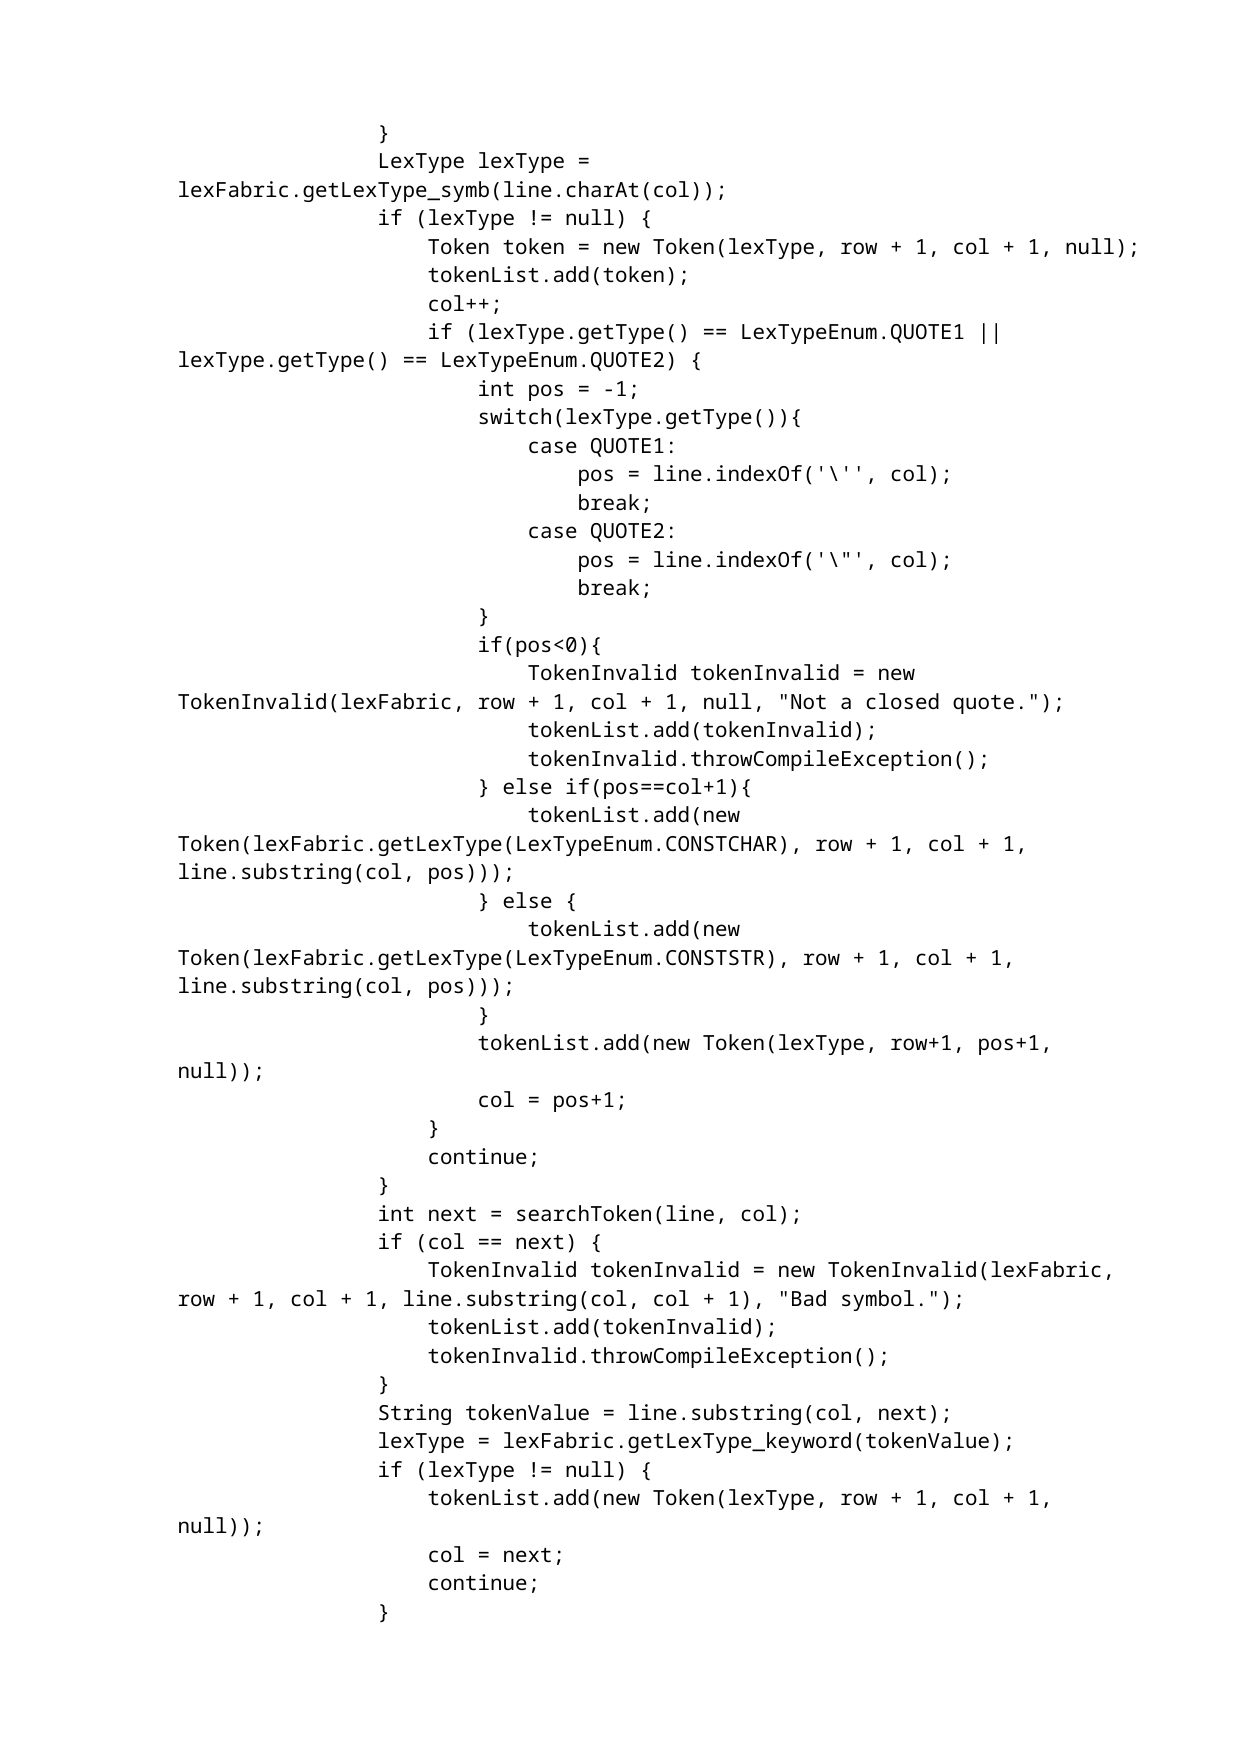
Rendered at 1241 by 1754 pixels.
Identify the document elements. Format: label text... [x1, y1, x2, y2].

text tokenList.add(new Token(lexType, row + 1, col + 1, null)); [177, 1483, 1152, 1540]
text String tokenValue = line.substring(col, next); [177, 1398, 1152, 1426]
text break; [177, 573, 1152, 602]
text tokenInvalid.throwCompileException(); [177, 744, 1152, 772]
text pos = line.indexOf('\'', col); [177, 459, 1152, 488]
text case QUOTE1: [177, 431, 1152, 459]
text col = pos+1; [177, 1085, 1152, 1113]
text int next = searchToken(line, col); [177, 1199, 1152, 1227]
text tokenList.add(token); [177, 260, 1152, 289]
text tokenList.add(tokenInvalid); [177, 1312, 1152, 1341]
text tokenList.add(tokenInvalid); [177, 715, 1152, 744]
text tokenList.add(new Token(lexFabric.getLexType(LexTypeEnum.CONSTSTR), row + 1, col + 1, line.substring(col, pos))); [177, 914, 1152, 1000]
text if(pos<0){ [177, 630, 1152, 658]
text LexType lexType = lexFabric.getLexType_symb(line.charAt(col)); [177, 147, 1152, 203]
text tokenList.add(new Token(lexFabric.getLexType(LexTypeEnum.CONSTCHAR), row + 1, col + 1, line.substring(col, pos))); [177, 801, 1152, 886]
text continue; [177, 1142, 1152, 1170]
text if (lexType != null) { [177, 1455, 1152, 1483]
text if (col == next) { [177, 1227, 1152, 1256]
text } [177, 1369, 1152, 1398]
text break; [177, 488, 1152, 516]
text if (lexType != null) { [177, 203, 1152, 232]
text TokenInvalid tokenInvalid = new TokenInvalid(lexFabric, row + 1, col + 1, null, "Not a closed quote."); [177, 658, 1152, 715]
text pos = line.indexOf('\"', col); [177, 545, 1152, 573]
text } [177, 1597, 1152, 1625]
text } [177, 1000, 1152, 1028]
text } [177, 1113, 1152, 1142]
text tokenList.add(new Token(lexType, row+1, pos+1, null)); [177, 1028, 1152, 1085]
text continue; [177, 1568, 1152, 1597]
text switch(lexType.getType()){ [177, 402, 1152, 431]
text if (lexType.getType() == LexTypeEnum.QUOTE1 || lexType.getType() == LexTypeEnum.QUOTE2) { [177, 317, 1152, 374]
text } else { [177, 886, 1152, 914]
text Token token = new Token(lexType, row + 1, col + 1, null); [177, 232, 1152, 260]
text TokenInvalid tokenInvalid = new TokenInvalid(lexFabric, row + 1, col + 1, line.substring(col, col + 1), "Bad symbol."); [177, 1256, 1152, 1312]
text case QUOTE2: [177, 516, 1152, 545]
text tokenInvalid.throwCompileException(); [177, 1341, 1152, 1369]
text col = next; [177, 1540, 1152, 1568]
text } else if(pos==col+1){ [177, 772, 1152, 801]
text int pos = -1; [177, 374, 1152, 402]
text } [177, 602, 1152, 630]
text } [177, 1170, 1152, 1199]
text lexType = lexFabric.getLexType_keyword(tokenValue); [177, 1426, 1152, 1455]
text } [177, 118, 1152, 147]
text col++; [177, 289, 1152, 317]
